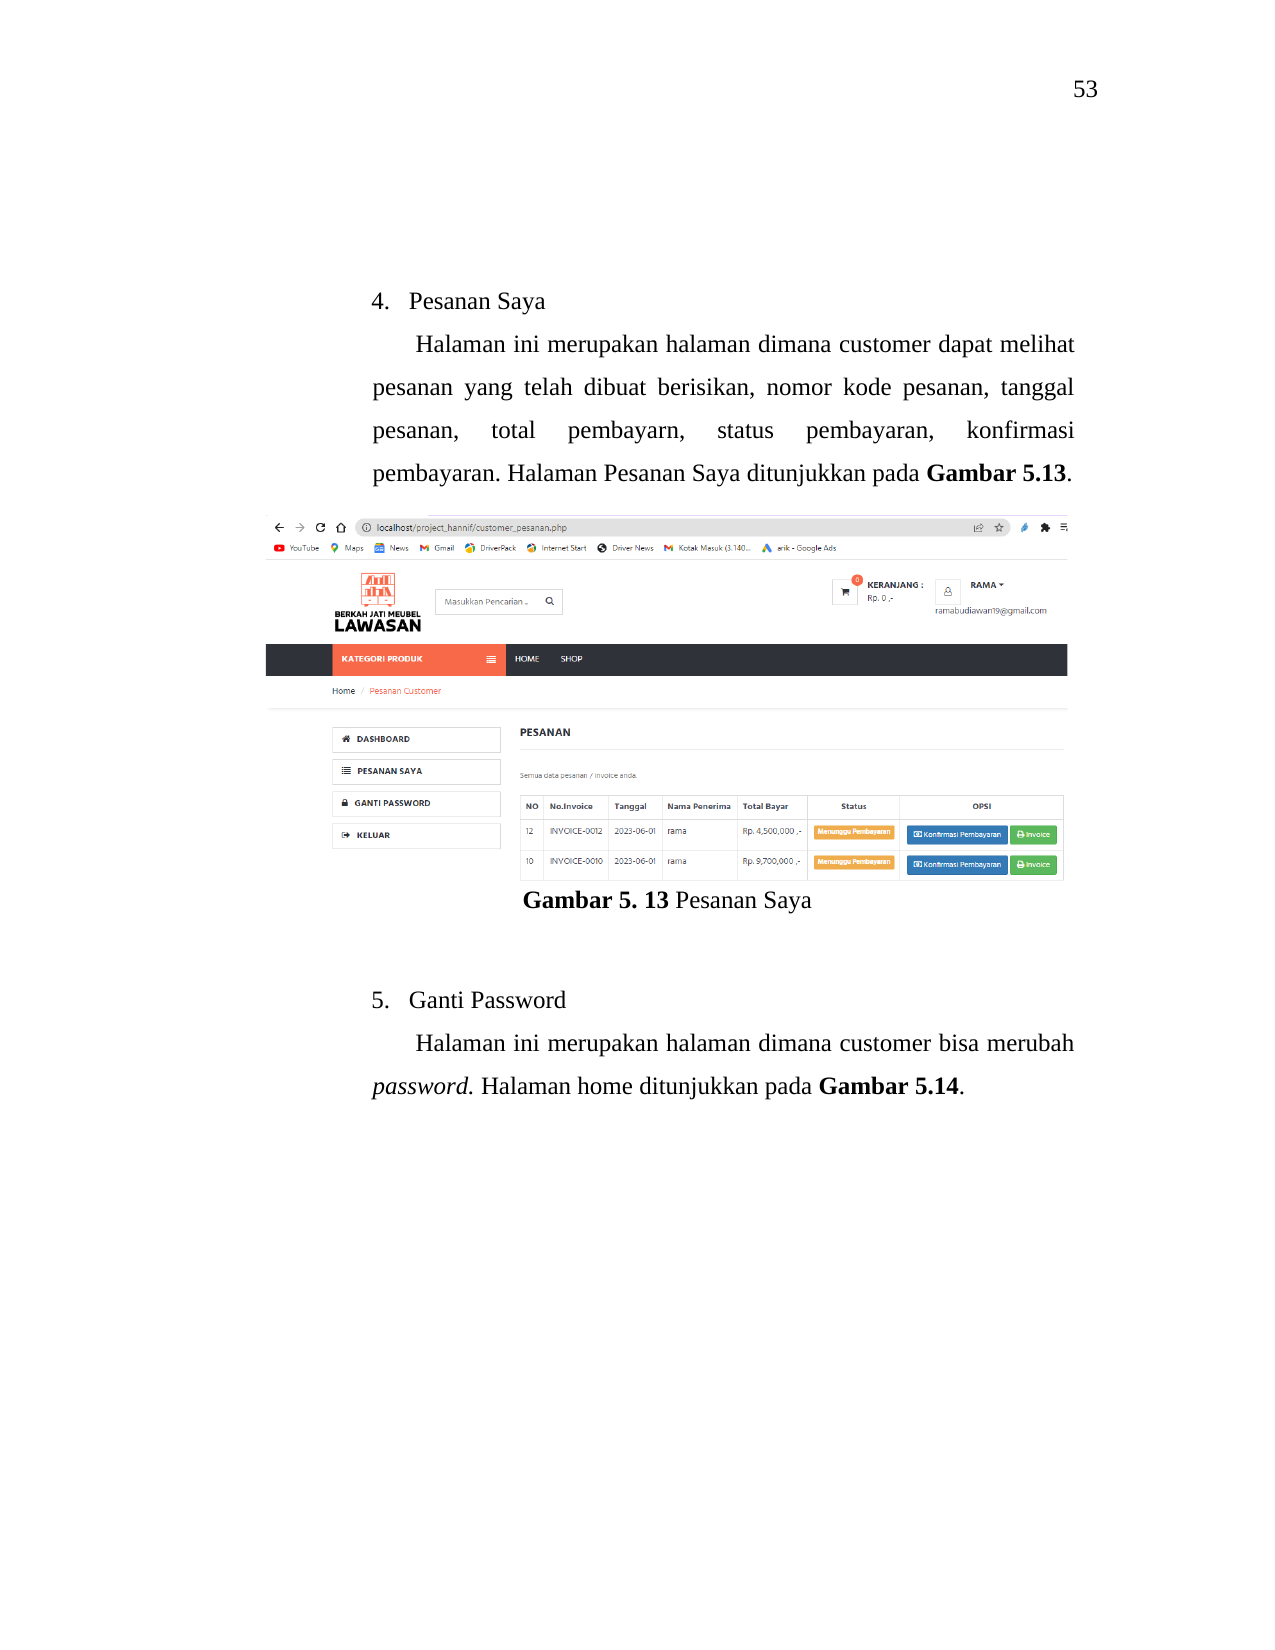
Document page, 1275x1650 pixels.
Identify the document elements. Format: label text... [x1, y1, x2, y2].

text Halaman ini merupakan halaman dimana customer dapat melihat pesanan yang telah dibuat berisikan, nomor kode pesanan, tanggal pesanan, total pembayarn, status pembayaran, konfirmasi pembayaran. Halaman Pesanan Saya ditunjukkan pada Gambar 5.13. [372, 329, 1075, 487]
list Ganti Password [371, 985, 1098, 1013]
picture [265, 515, 1068, 886]
text Halaman ini merupakan halaman dimana customer bisa merubah password. Halaman home ditunjukkan pada Gambar 5.14. [372, 1028, 1075, 1100]
list Pesanan Saya [371, 286, 1098, 314]
